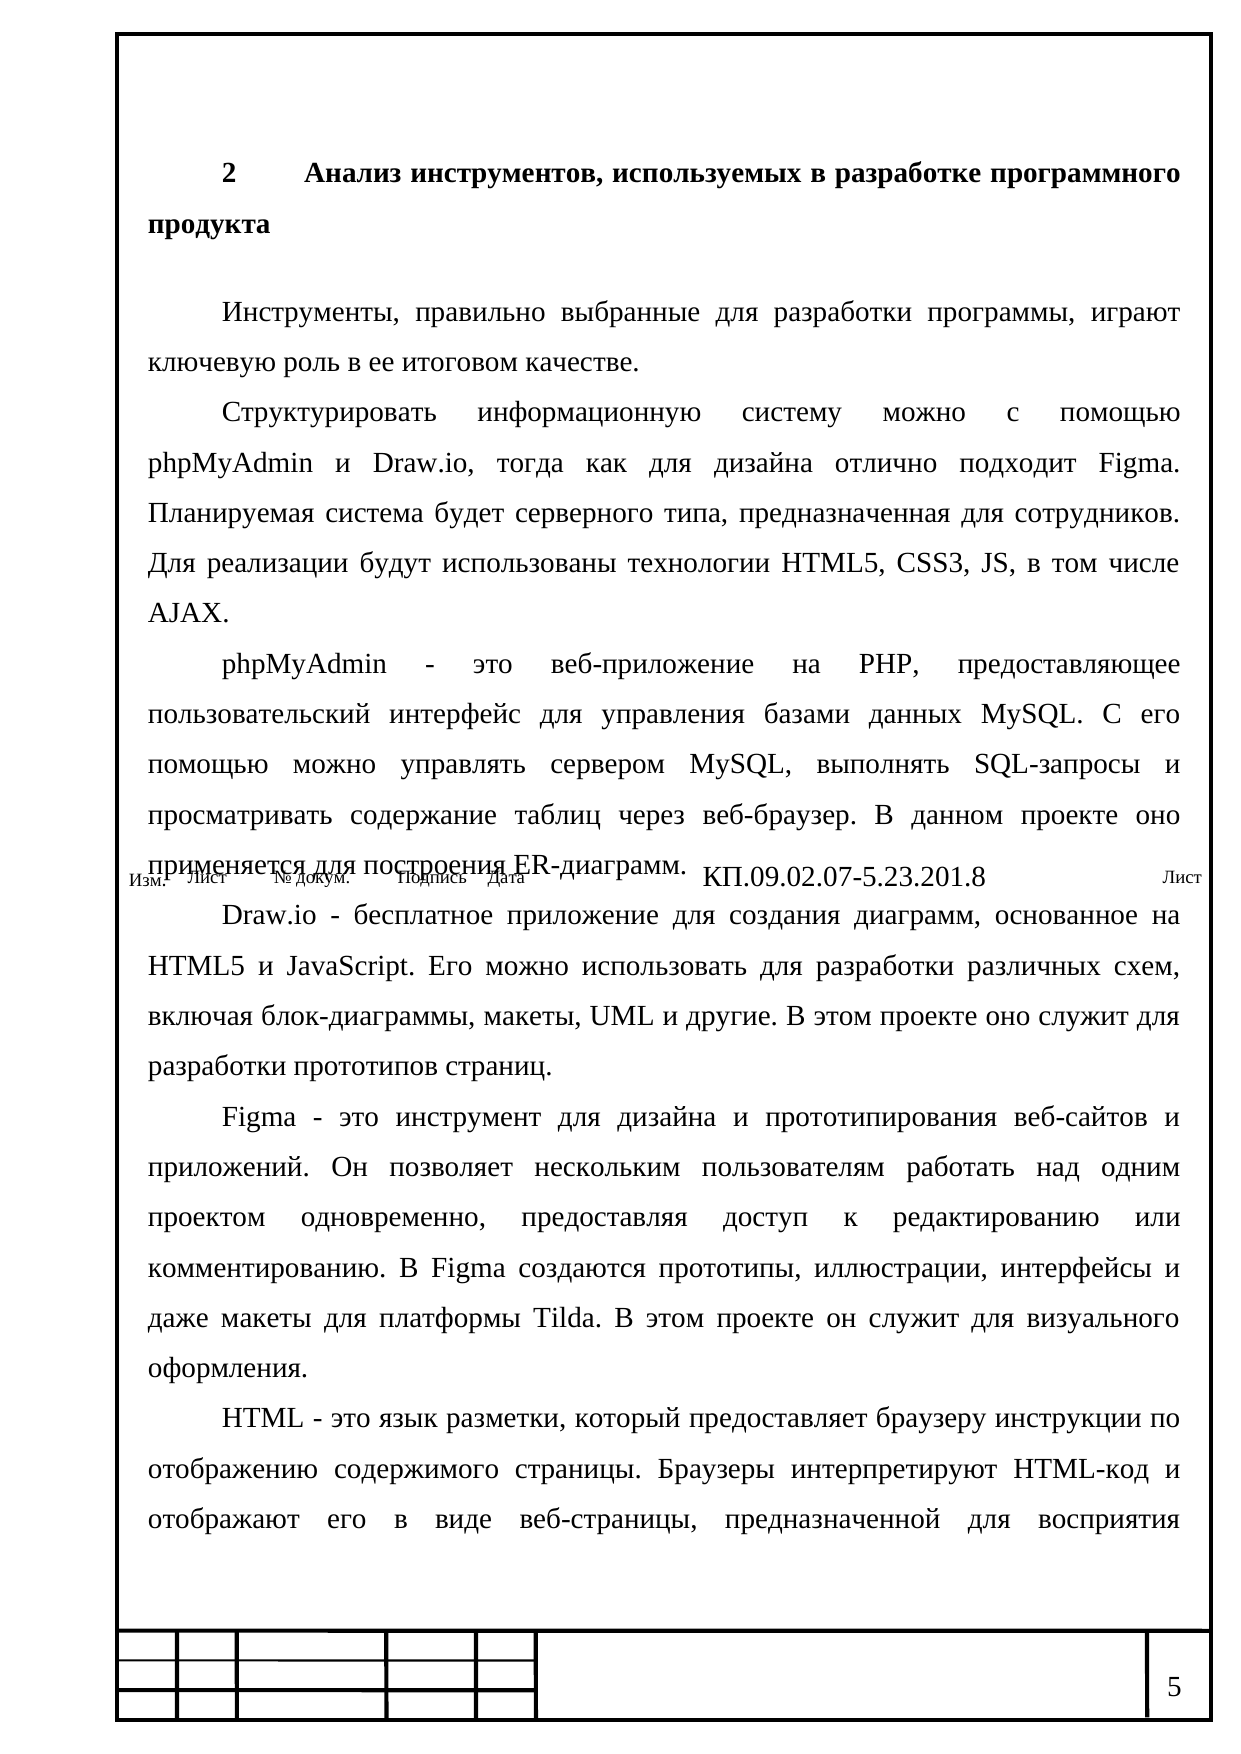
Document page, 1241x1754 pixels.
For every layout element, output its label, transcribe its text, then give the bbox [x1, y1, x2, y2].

text phpMyAdmin - это веб-приложение на PHP, предоставляющее пользовательский интерфейс для управления базами данных MySQL. С его помощью можно управлять сервером MySQL, выполнять SQL-запросы и просматривать содержание таблиц через веб-браузер. В данном проекте оно применяется для построения ER-диаграмм. [148, 646, 1181, 881]
list Анализ инструментов, используемых в разработке программного продукта [148, 156, 1181, 239]
text Draw.io - бесплатное приложение для создания диаграмм, основанное на HTML5 и JavaScript. Его можно использовать для разработки различных схем, включая блок-диаграммы, макеты, UML и другие. В этом проекте оно служит для разработки прототипов страниц. [148, 897, 1181, 1082]
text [148, 1401, 1181, 1535]
text Структурировать информационную систему можно с помощью phpMyAdmin и Draw.io, тогда как для дизайна отлично подходит Figma. Планируемая система будет серверного типа, предназначенная для сотрудников. Для реализации будут использованы технологии HTML5, CSS3, JS, в том числе AJAX. [148, 394, 1181, 629]
text Инструменты, правильно выбранные для разработки программы, играют ключевую роль в ее итоговом качестве. [148, 294, 1181, 378]
text Figma - это инструмент для дизайна и прототипирования веб-сайтов и приложений. Он позволяет нескольким пользователям работать над одним проектом одновременно, предоставляя доступ к редактированию или комментированию. В Figma создаются прототипы, иллюстрации, интерфейсы и даже макеты для платформы Tilda. В этом проекте он служит для визуального оформления. [148, 1099, 1181, 1384]
